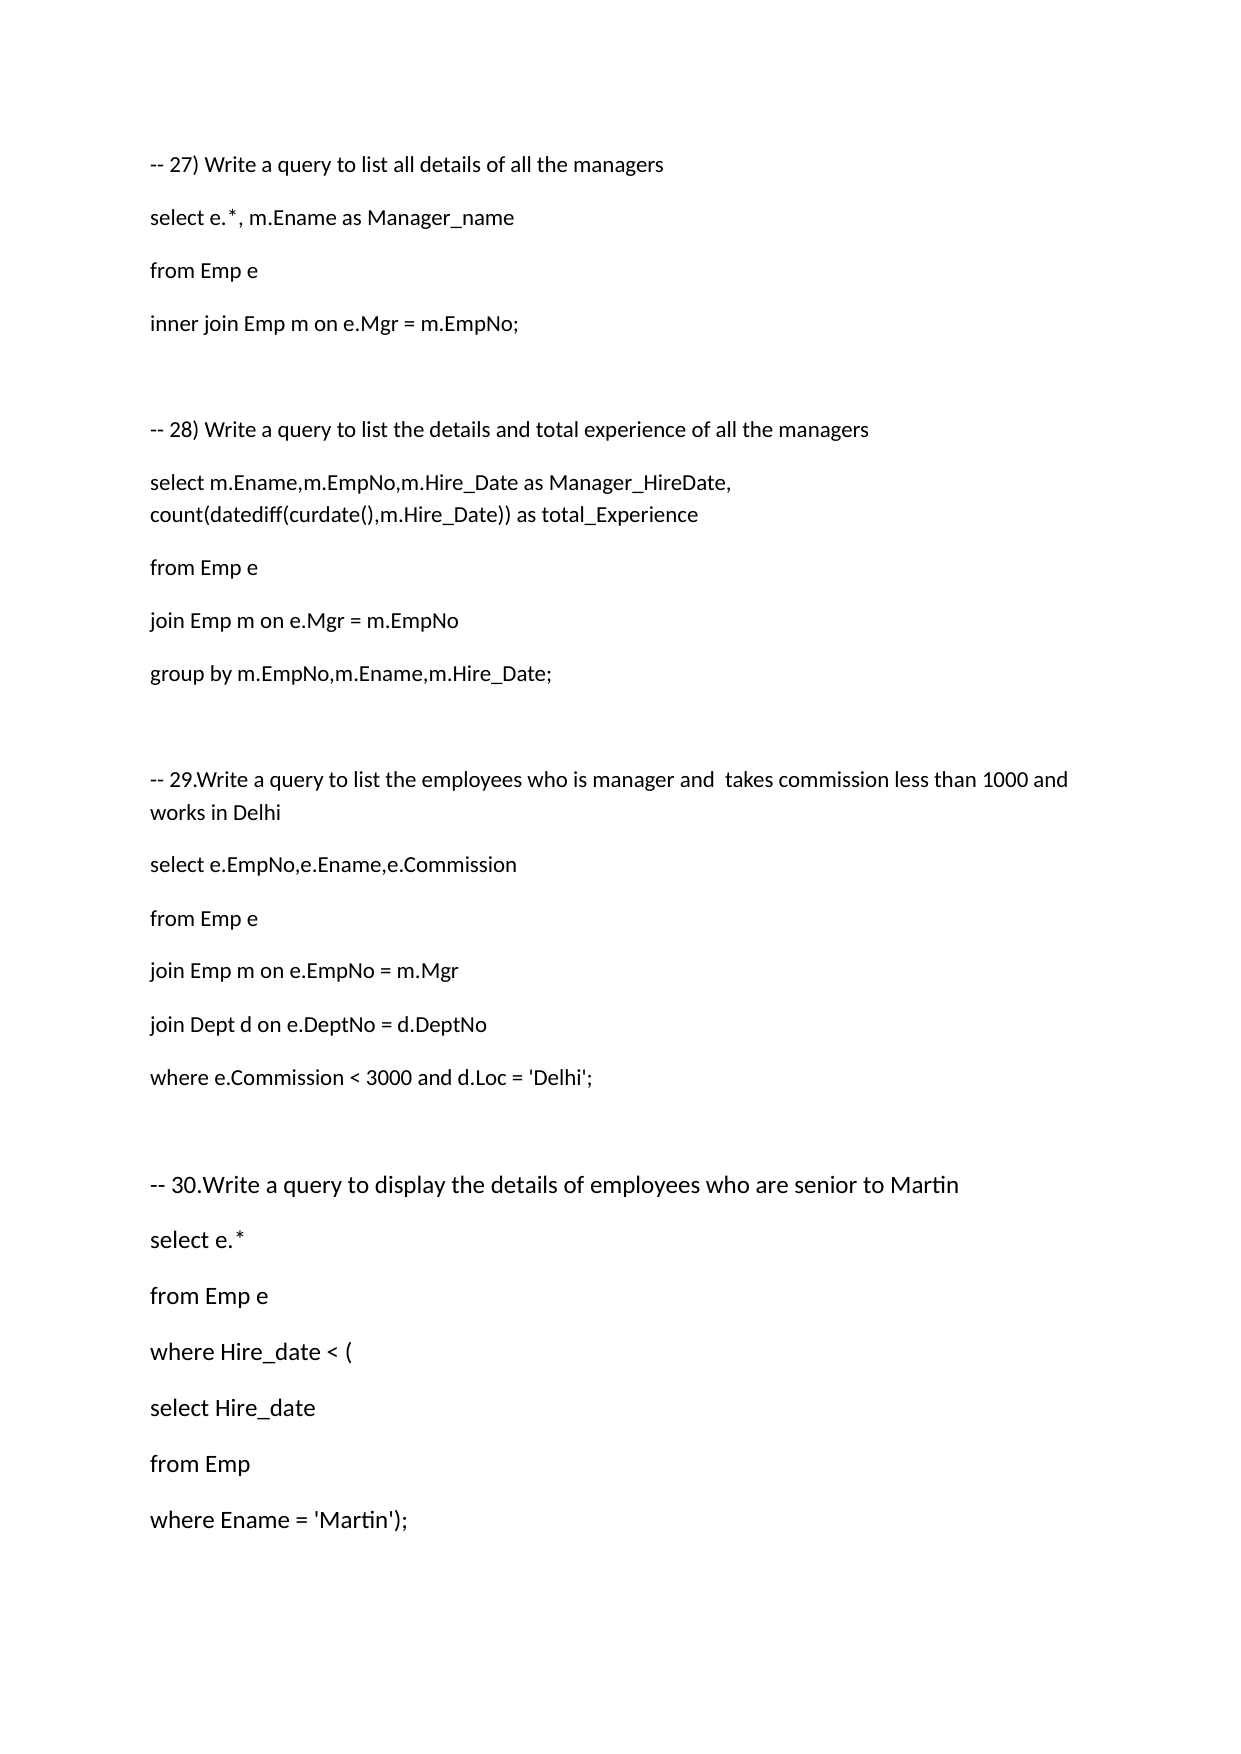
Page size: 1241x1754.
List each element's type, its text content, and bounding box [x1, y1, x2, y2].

text where Hire_date < ( [150, 1336, 1090, 1367]
text from Emp [150, 1448, 1090, 1478]
text join Emp m on e.Mgr = m.EmpNo [150, 606, 1090, 634]
text -- 30.Write a query to display the details of employees who are senior to Martin [150, 1169, 1090, 1199]
text -- 28) Write a query to list the details and total experience of all the managers [150, 415, 1090, 443]
text -- 29.Write a query to list the employees who is manager and takes commission less than 1000 and works in Delhi [150, 765, 1090, 826]
text group by m.EmpNo,m.Ename,m.Hire_Date; [150, 659, 1090, 687]
text join Emp m on e.EmpNo = m.Mgr [150, 957, 1090, 985]
text select Hire_date [150, 1392, 1090, 1423]
text -- 27) Write a query to list all details of all the managers [150, 150, 1090, 178]
text select e.*, m.Ename as Manager_name [150, 203, 1090, 231]
text from Emp e [150, 256, 1090, 284]
text inner join Emp m on e.Mgr = m.EmpNo; [150, 309, 1090, 337]
text where e.Commission < 3000 and d.Loc = 'Delhi'; [150, 1063, 1090, 1091]
text from Emp e [150, 553, 1090, 581]
text select e.EmpNo,e.Ename,e.Commission [150, 851, 1090, 879]
text where Ename = 'Martin'); [150, 1504, 1090, 1534]
text select m.Ename,m.EmpNo,m.Hire_Date as Manager_HireDate, count(datediff(curdate(),m.Hire_Date)) as total_Experience [150, 468, 1090, 528]
text select e.* [150, 1224, 1090, 1255]
text join Dept d on e.DeptNo = d.DeptNo [150, 1010, 1090, 1038]
text from Emp e [150, 904, 1090, 932]
text from Emp e [150, 1280, 1090, 1311]
